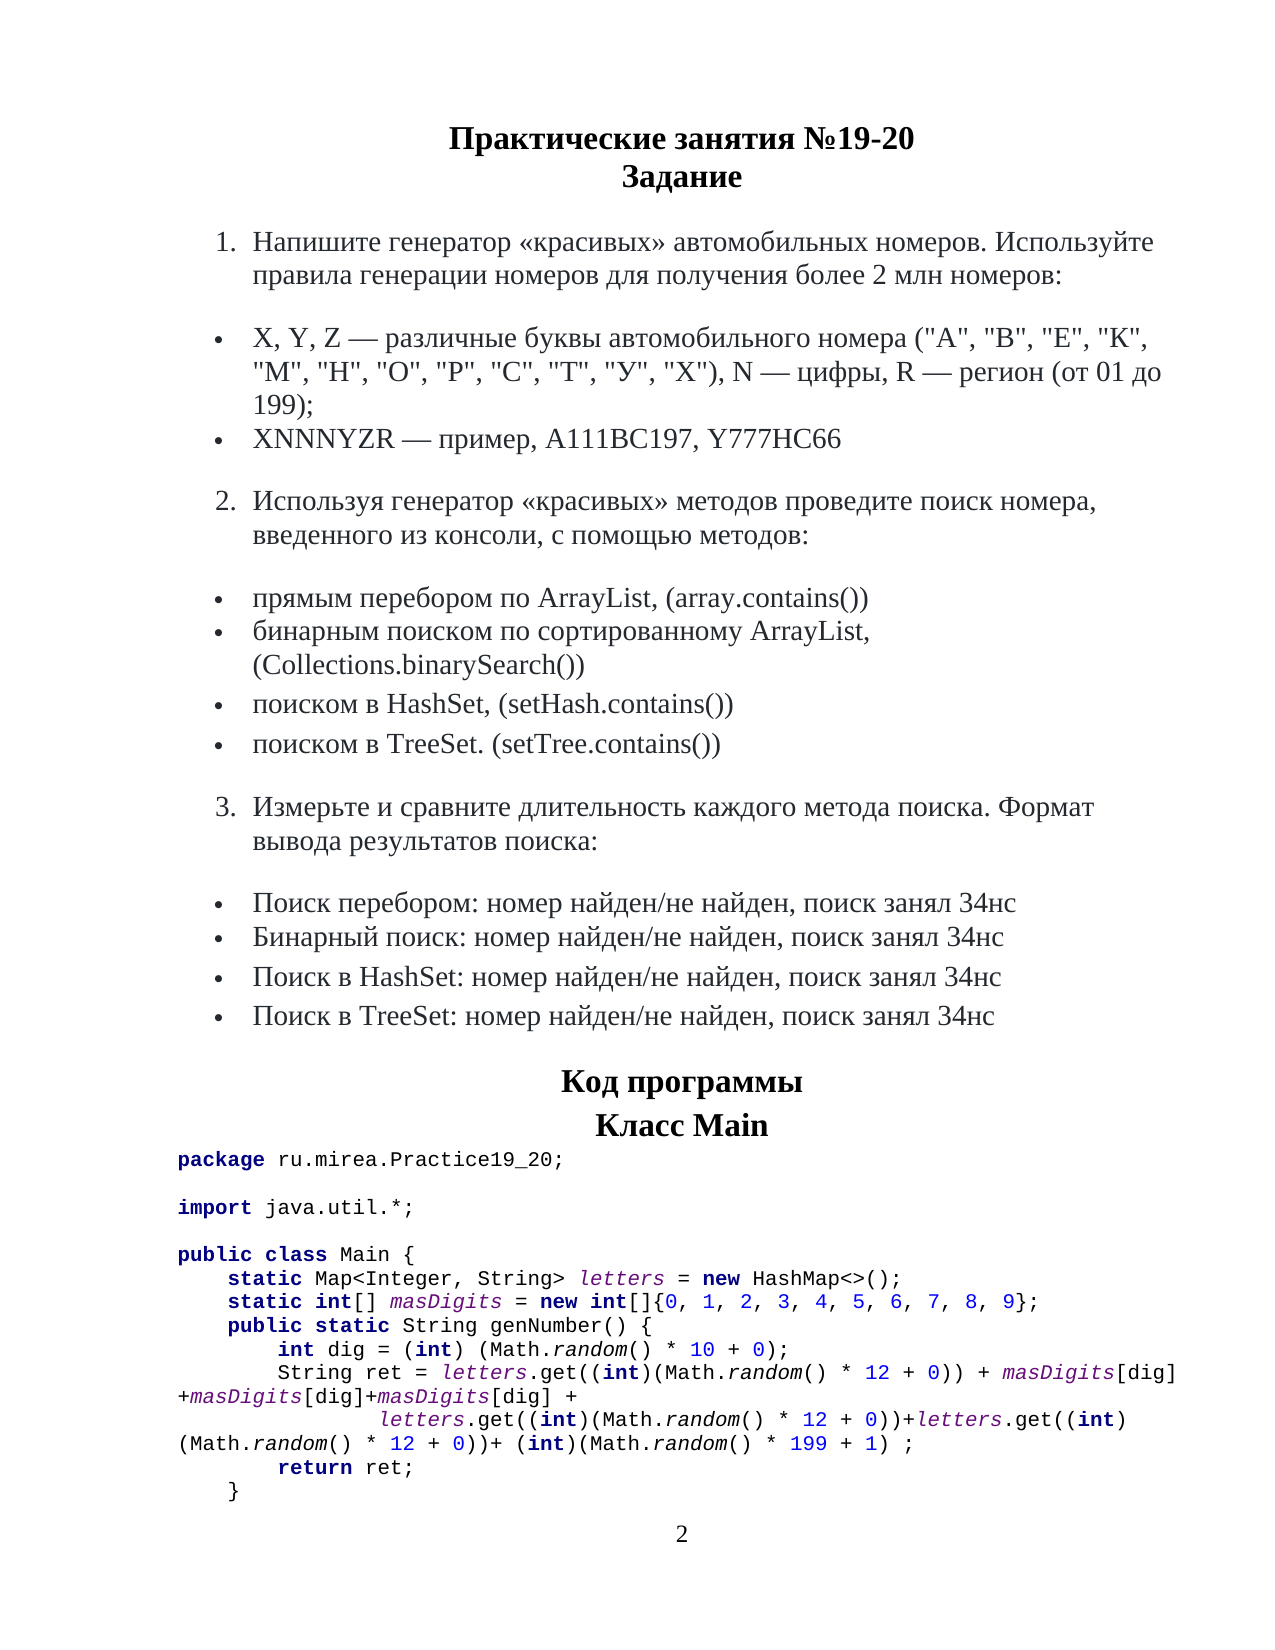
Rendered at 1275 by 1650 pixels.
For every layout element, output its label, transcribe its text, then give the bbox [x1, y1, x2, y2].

text Задание [177, 156, 1186, 195]
text Класс Main [177, 1105, 1186, 1144]
list XNNNYZR — пример, A111BC197, Y777HC66 [215, 421, 1186, 454]
text Практические занятия №19-20 [177, 118, 1186, 156]
list Напишите генератор «красивых» автомобильных номеров. Используйте правила генерации номеров для получения более 2 млн номеров: [215, 224, 1186, 291]
list Используя генератор «красивых» методов проведите поиск номера, введенного из консоли, с помощью методов: [215, 483, 1186, 551]
list Измерьте и сравните длительность каждого метода поиска. Формат вывода результатов поиска: [215, 789, 1186, 856]
list Бинарный поиск: номер найден/не найден, поиск занял 34нс [215, 919, 1186, 952]
list прямым перебором по ArrayList, (array.contains()) [215, 580, 1186, 613]
list поиском в TreeSet. (setTree.contains()) [215, 726, 1186, 760]
list Поиск в TreeSet: номер найден/не найден, поиск занял 34нс [215, 998, 1186, 1032]
list бинарным поиском по сортированному ArrayList, (Collections.binarySearch()) [215, 613, 1186, 680]
text Код программы [177, 1061, 1186, 1099]
list Поиск перебором: номер найден/не найден, поиск занял 34нс [215, 885, 1186, 919]
list X, Y, Z — различные буквы автомобильного номера ("А", "В", "Е", "К", "М", "Н", "О", "Р", "С", "Т", "У", "Х"), N — цифры, R — регион (от 01 до 199); [215, 320, 1186, 421]
list поиском в HashSet, (setHash.contains()) [215, 687, 1186, 720]
list Поиск в HashSet: номер найден/не найден, поиск занял 34нс [215, 959, 1186, 992]
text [177, 1149, 1186, 1504]
